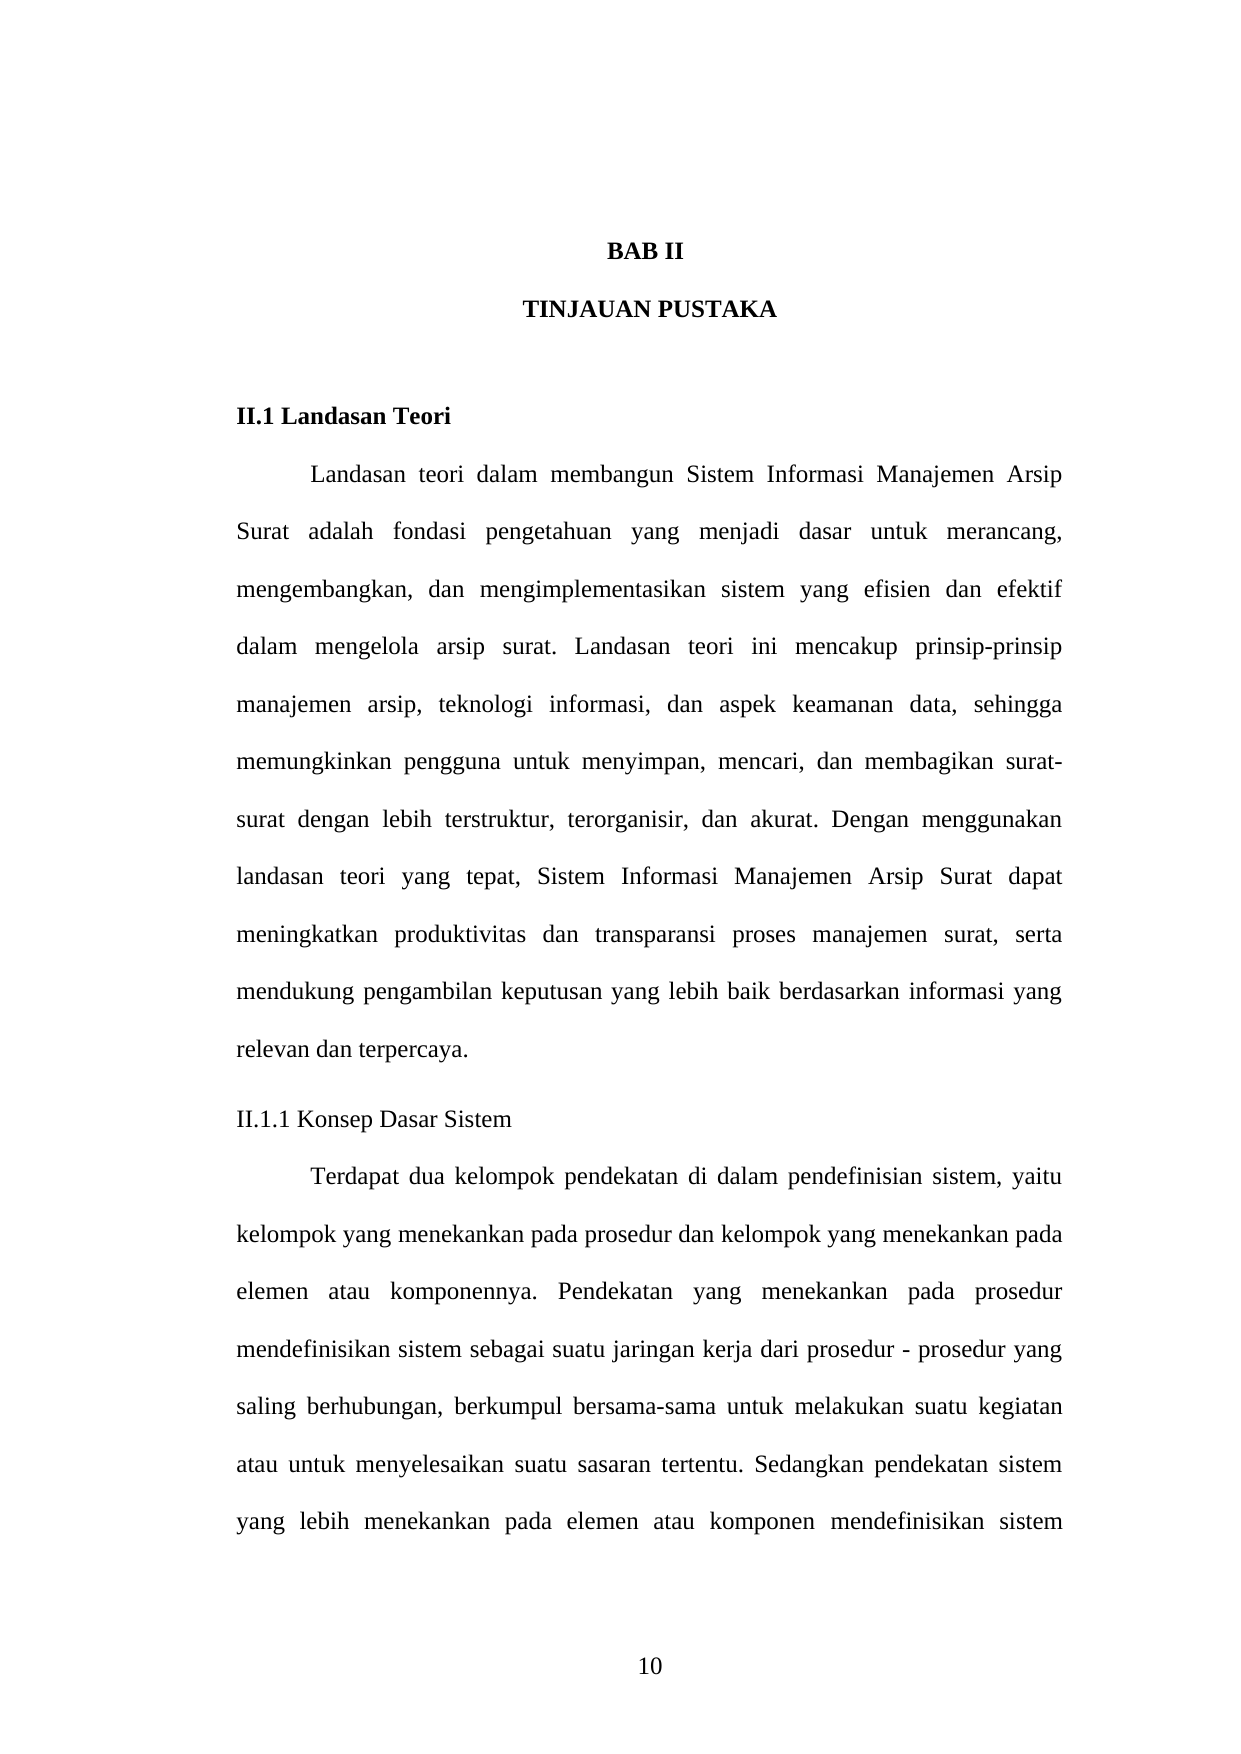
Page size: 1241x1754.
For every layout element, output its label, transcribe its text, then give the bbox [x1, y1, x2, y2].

subtitle Konsep Dasar Sistem [236, 1104, 1063, 1132]
subtitle TINJAUAN PUSTAKA [236, 236, 1063, 322]
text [236, 1161, 1063, 1535]
subtitle Landasan Teori [236, 401, 1063, 430]
text Landasan teori dalam membangun Sistem Informasi Manajemen Arsip Surat adalah fondasi pengetahuan yang menjadi dasar untuk merancang, mengembangkan, dan mengimplementasikan sistem yang efisien dan efektif dalam mengelola arsip surat. Landasan teori ini mencakup prinsip-prinsip manajemen arsip, teknologi informasi, dan aspek keamanan data, sehingga memungkinkan pengguna untuk menyimpan, mencari, dan membagikan surat-surat dengan lebih terstruktur, terorganisir, dan akurat. Dengan menggunakan landasan teori yang tepat, Sistem Informasi Manajemen Arsip Surat dapat meningkatkan produktivitas dan transparansi proses manajemen surat, serta mendukung pengambilan keputusan yang lebih baik berdasarkan informasi yang relevan dan terpercaya. [236, 459, 1063, 1062]
